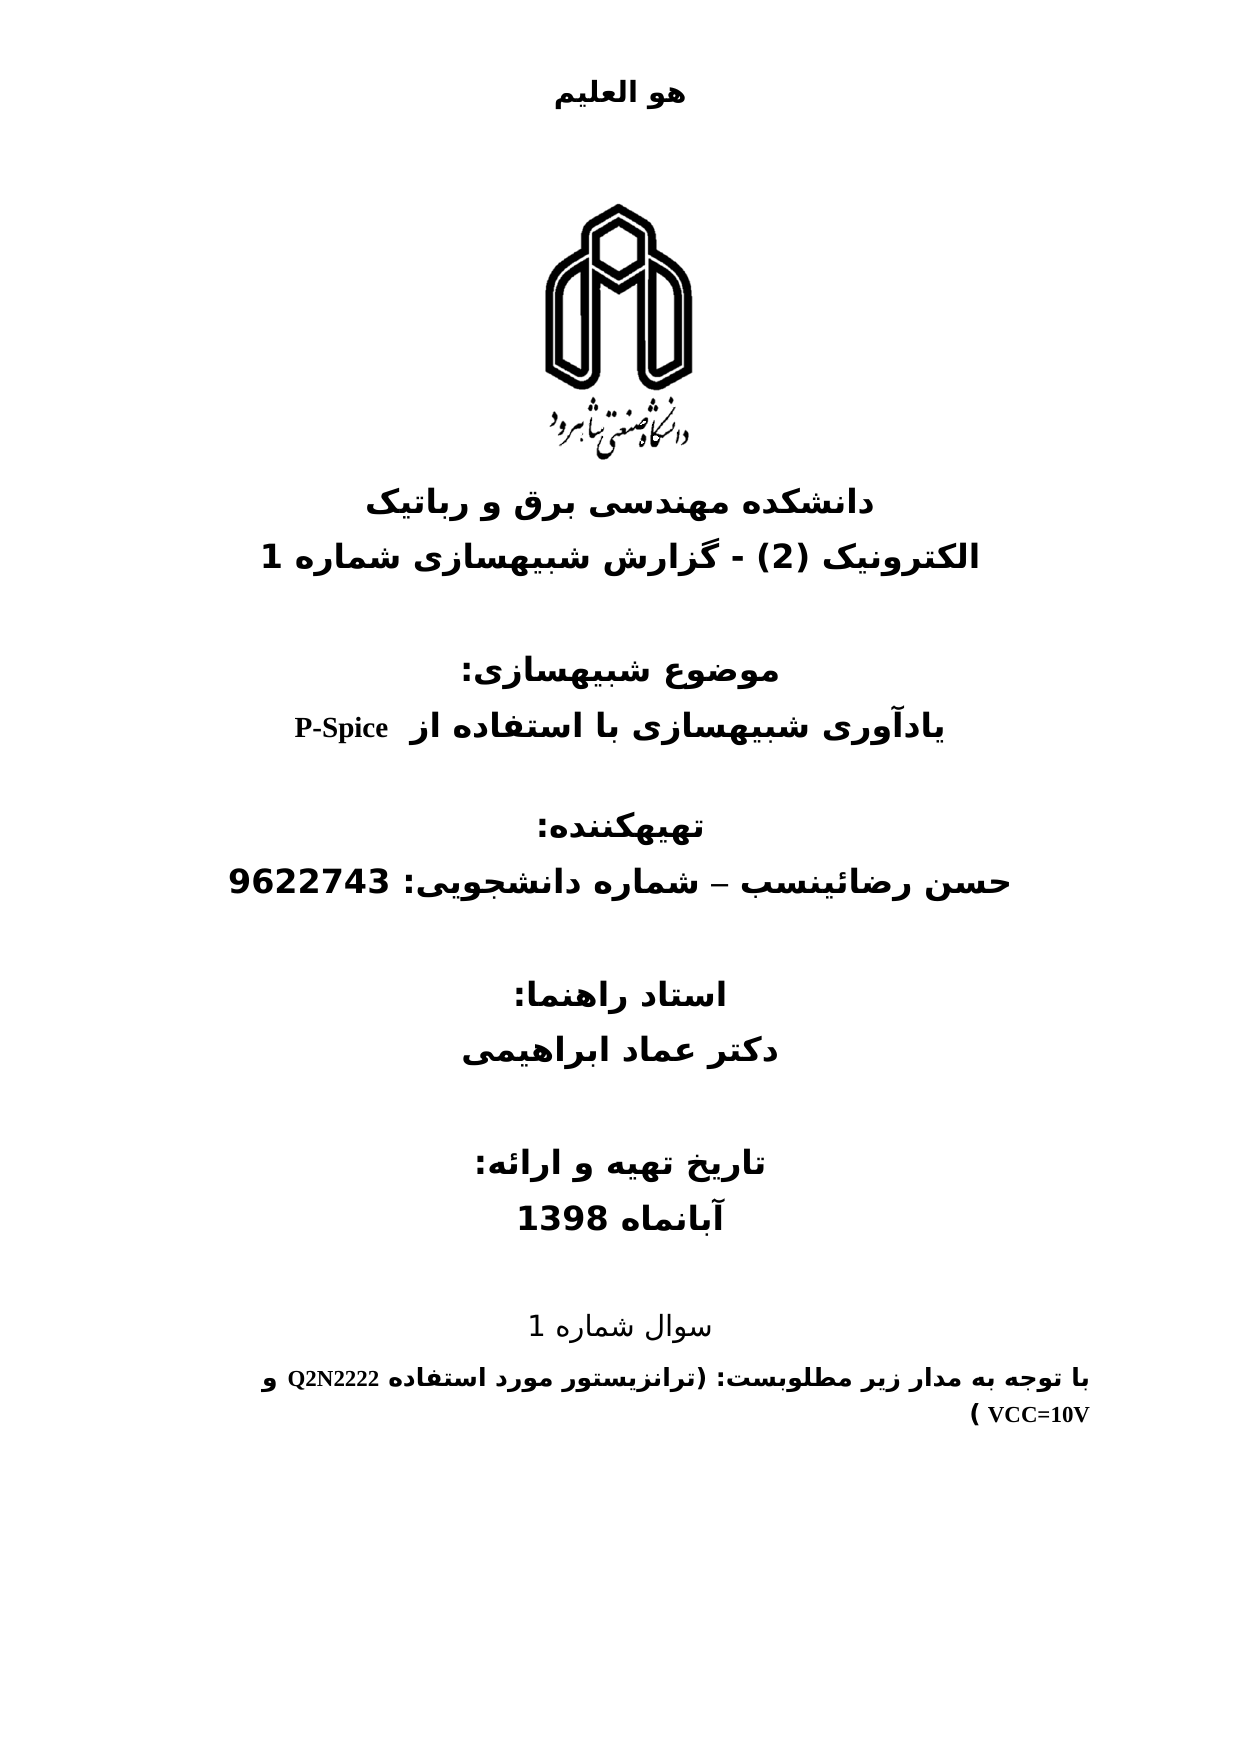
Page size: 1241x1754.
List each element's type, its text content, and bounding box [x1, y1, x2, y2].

text با توجه به مدار زیر مطلوبست: (ترانزیستور مورد استفاده Q2N2222 و VCC=10V‌ ) [150, 1363, 1090, 1428]
text یادآوری شبیهسازی با استفاده از P-Spice [150, 706, 1090, 745]
text تاریخ تهیه و ارائه: [150, 1144, 1090, 1182]
text استاد راهنما: [150, 975, 1090, 1014]
text تهیهکننده: [150, 807, 1090, 845]
text دکتر عماد ابراهیمی [150, 1031, 1090, 1069]
text دانشکده مهندسی برق و رباتیک [150, 482, 1090, 521]
text الکترونیک (2) - گزارش شبیهسازی شماره 1 [150, 538, 1090, 577]
text موضوع شبیهسازی: [150, 651, 1090, 690]
text سوال شماره 1 [150, 1310, 1090, 1344]
text حسن رضائینسب – شماره دانشجویی: 9622743 [150, 862, 1090, 901]
text آبانماه 1398 [150, 1199, 1090, 1238]
